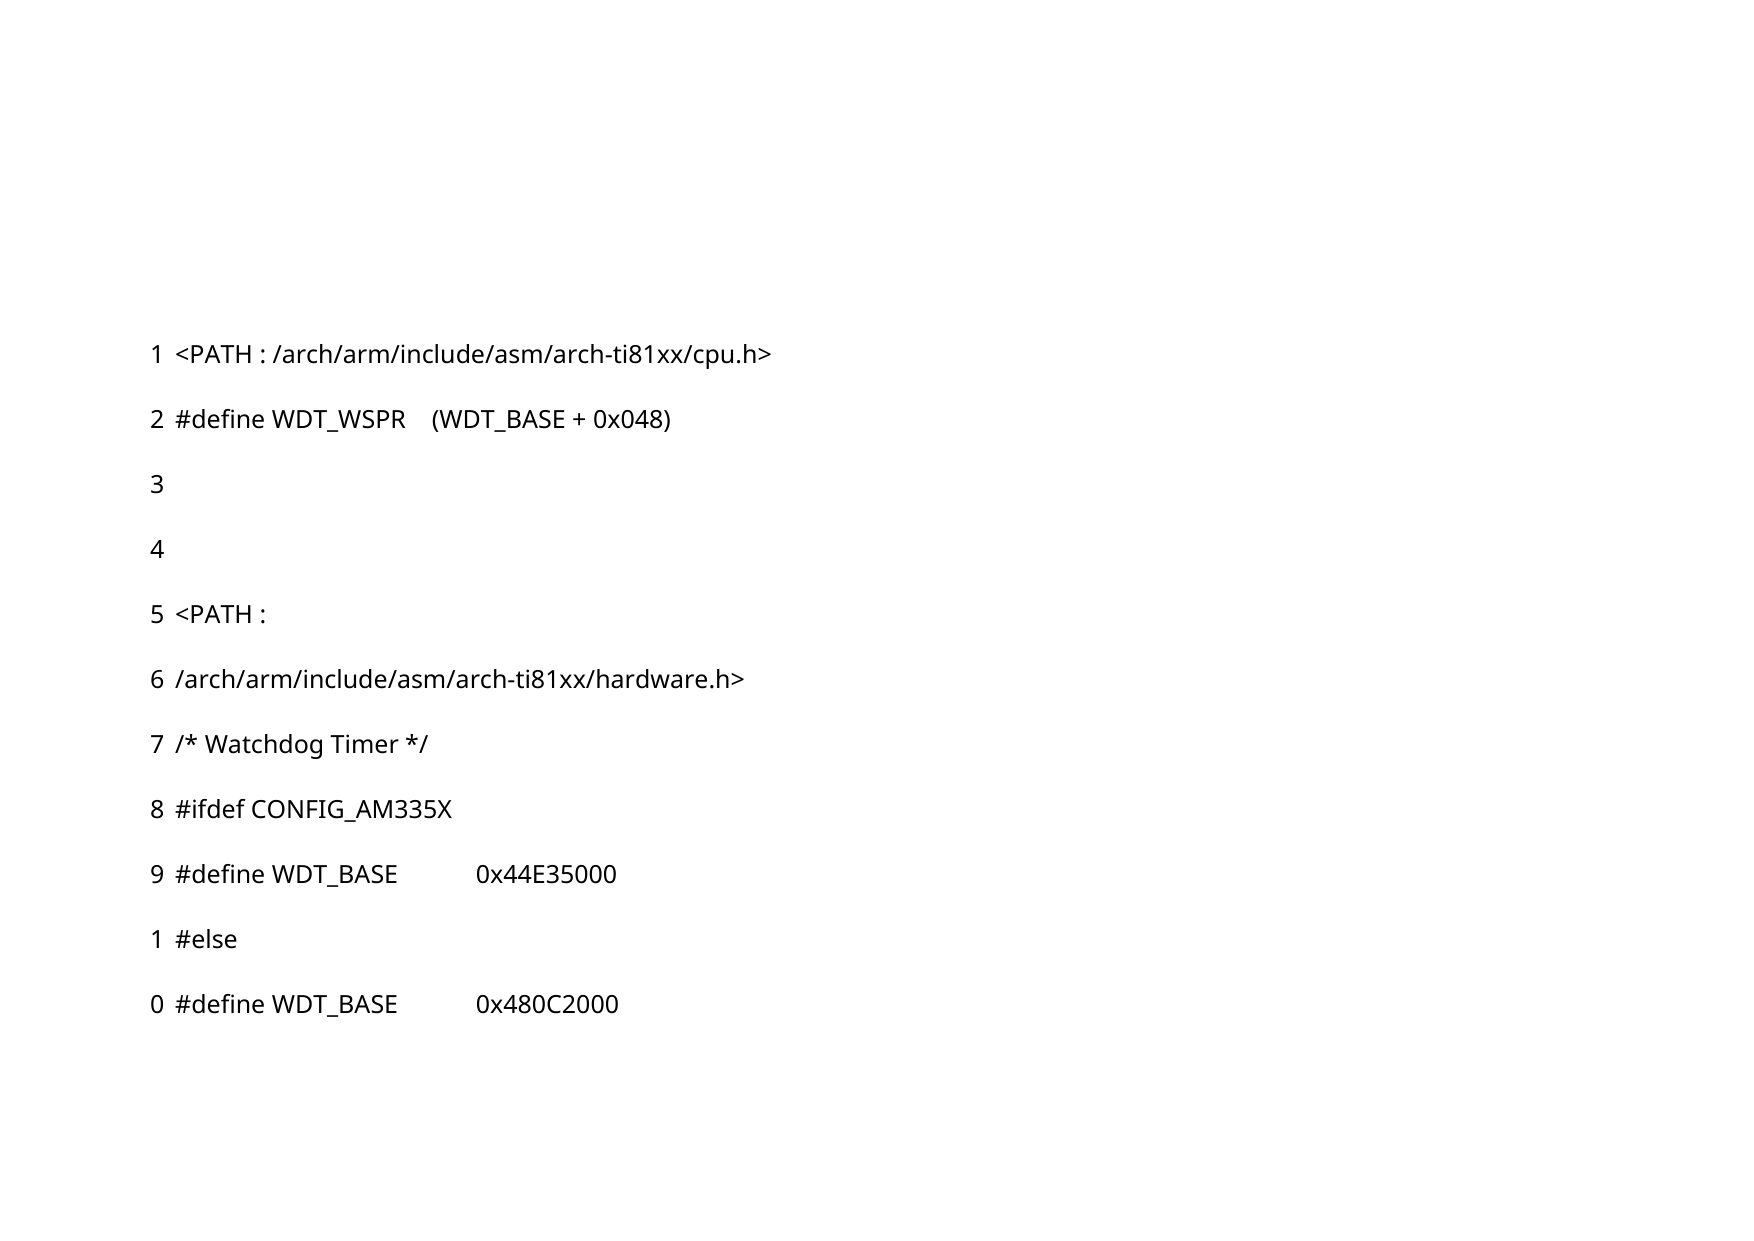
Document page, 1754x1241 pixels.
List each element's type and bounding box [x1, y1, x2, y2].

table_header [175, 321, 837, 1036]
table_header [150, 321, 175, 1036]
